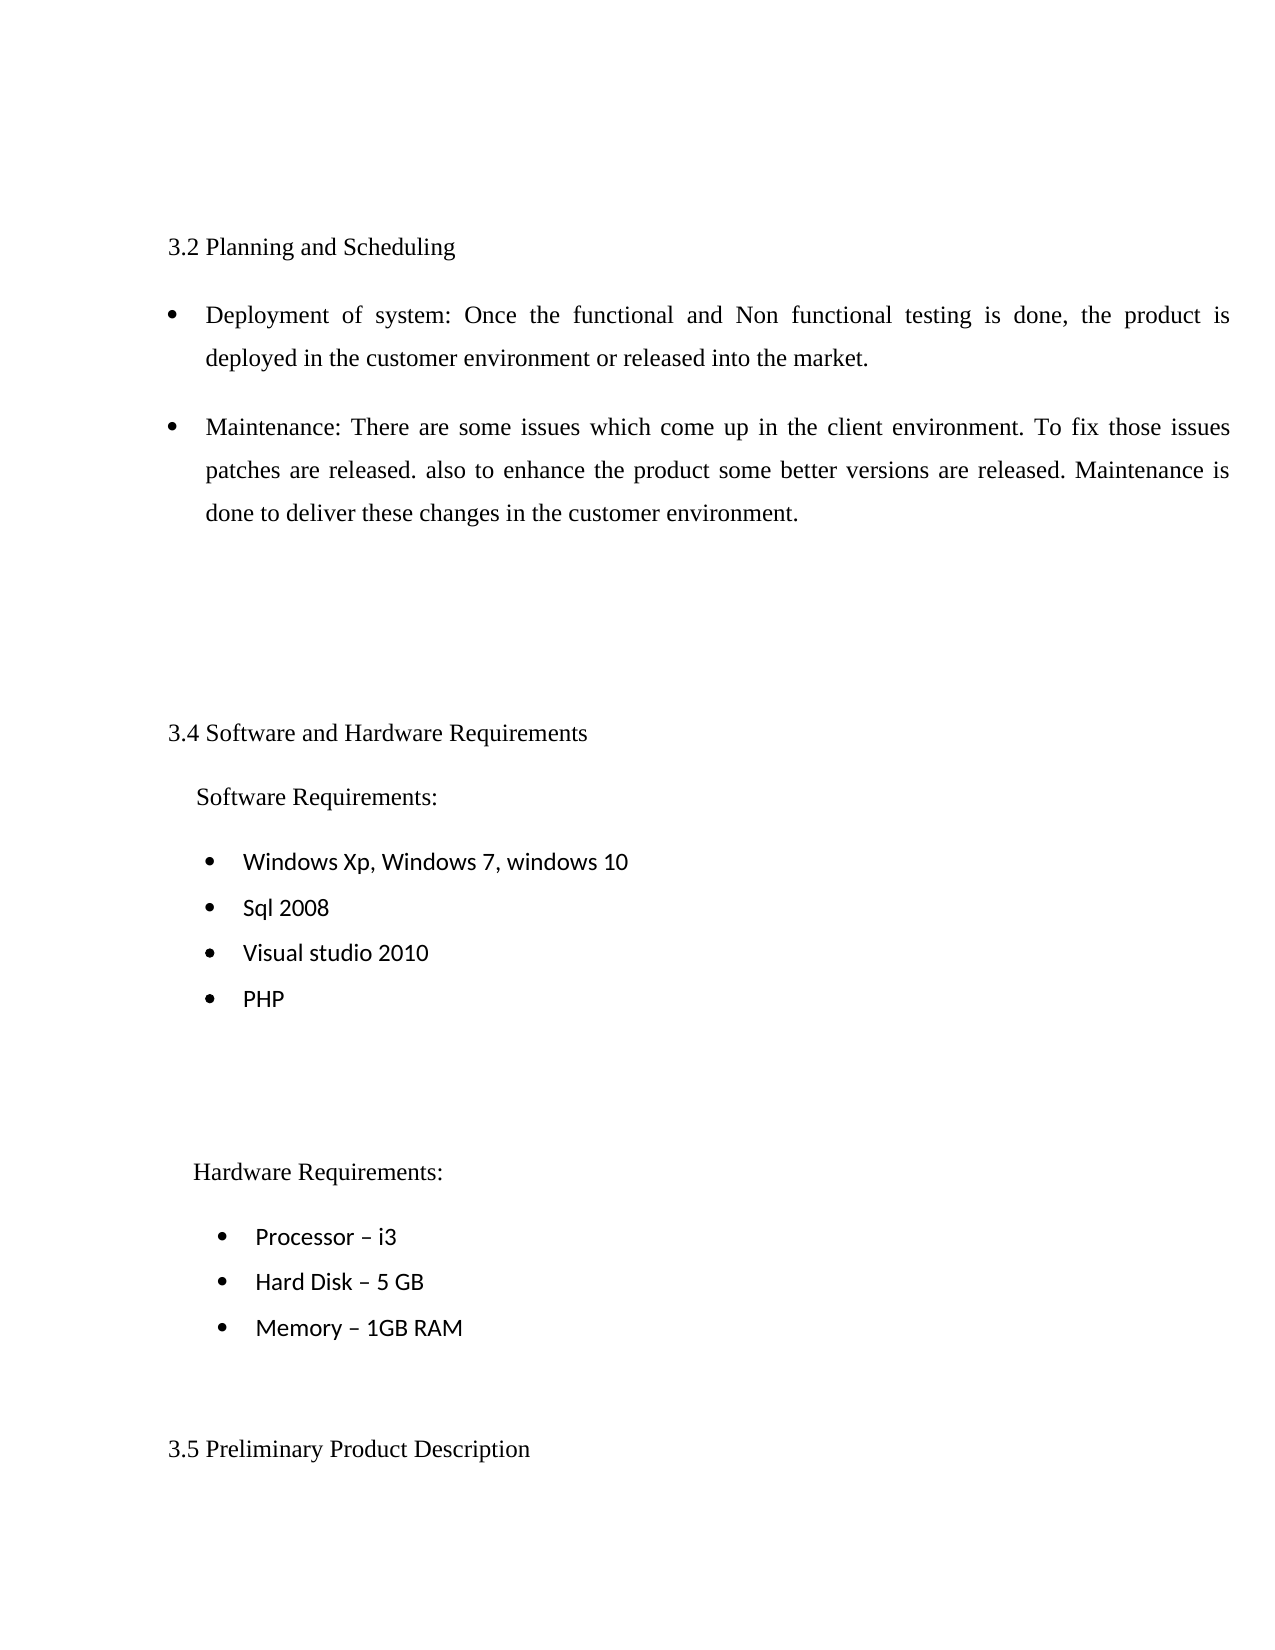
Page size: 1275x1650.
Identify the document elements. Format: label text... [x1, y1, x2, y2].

list Memory – 1GB RAM [218, 1312, 1189, 1343]
list Windows Xp, Windows 7, windows 10 [205, 846, 1189, 877]
list Hard Disk – 5 GB [218, 1267, 1189, 1297]
list Deployment of system: Once the functional and Non functional testing is done, the product is deployed in the customer environment or released into the market. [168, 300, 1231, 372]
text Hardware Requirements: [168, 1157, 1189, 1186]
list Visual studio 2010 [205, 937, 1189, 968]
list PHP [205, 983, 1189, 1014]
list Maintenance: There are some issues which come up in the client environment. To fix those issues patches are released. also to enhance the product some better versions are released. Maintenance is done to deliver these changes in the customer environment. [168, 412, 1231, 527]
list Sql 2008 [205, 892, 1189, 922]
text 3.4 Software and Hardware Requirements [168, 718, 1189, 747]
list Processor – i3 [218, 1221, 1189, 1251]
list Planning and Scheduling [168, 232, 1231, 261]
text 3.5 Preliminary Product Description [168, 1434, 1189, 1463]
text Software Requirements: [168, 782, 1189, 811]
